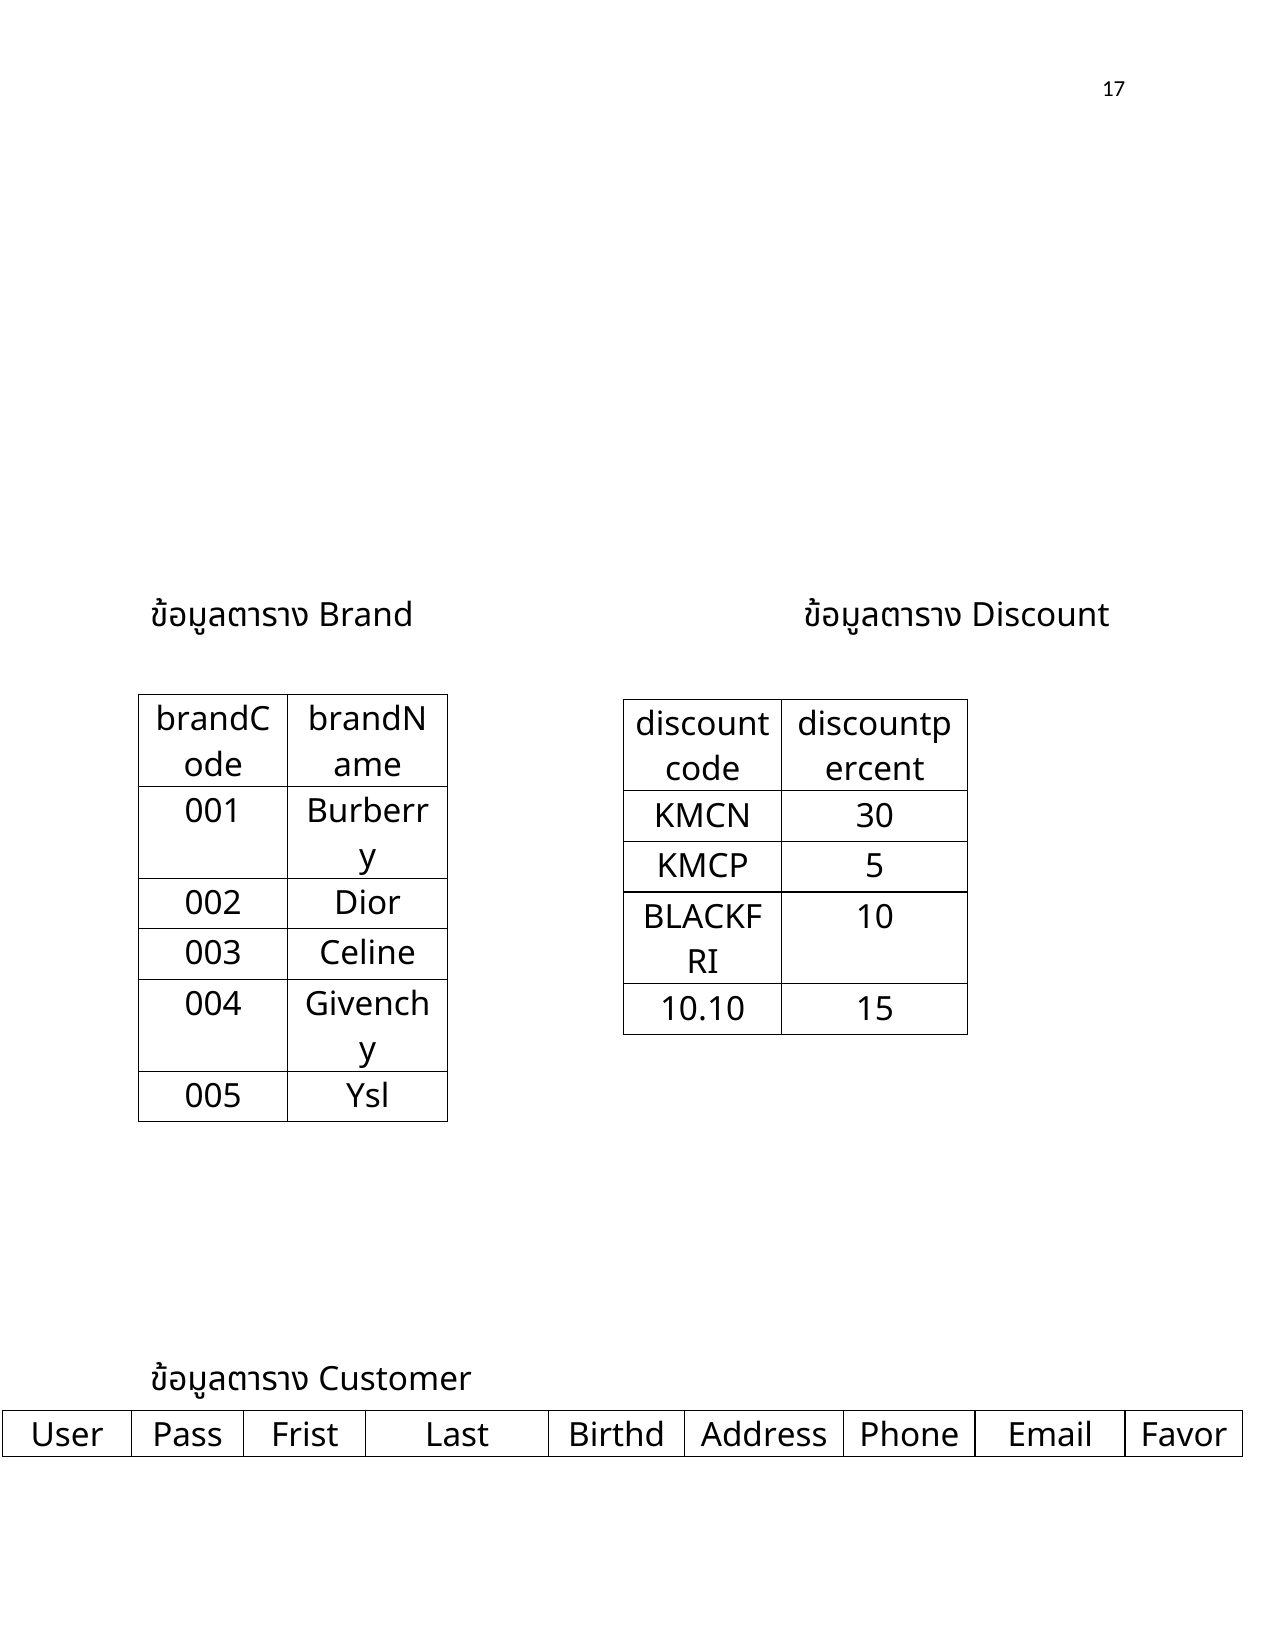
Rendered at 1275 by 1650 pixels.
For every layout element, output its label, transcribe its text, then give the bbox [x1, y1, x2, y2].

table_cell KMCP [624, 842, 781, 891]
table_header Phone- number [844, 1411, 974, 1456]
table_cell 002 [139, 879, 287, 928]
table_cell KMCN [624, 791, 781, 841]
table_cell Celine [288, 929, 447, 979]
table_header Frist name [244, 1411, 365, 1456]
table_header Last name [366, 1411, 548, 1456]
table_cell 001 [139, 787, 287, 878]
table_cell Givenchy [288, 980, 447, 1071]
table_header Favorite_ product [1126, 1411, 1242, 1456]
table_cell 15 [782, 984, 967, 1034]
text ข้อมูลตาราง Brand ข้อมูลตาราง Discount [150, 591, 1125, 690]
table_cell Dior [288, 879, 447, 928]
table_cell 004 [139, 980, 287, 1071]
table_header Pass word [132, 1411, 243, 1456]
table_header discountpercent [782, 700, 967, 790]
table_header Birthdate [549, 1411, 684, 1456]
table_cell Burberry [288, 787, 447, 878]
table_cell 10 [782, 893, 967, 983]
table_header brandName [288, 695, 447, 786]
table_header brandCode [139, 695, 287, 786]
table_header User name [3, 1411, 131, 1456]
table_cell Ysl [288, 1072, 447, 1121]
table_header discountcode [624, 700, 781, 790]
table_cell 10.10 [624, 984, 781, 1034]
table_header Email [976, 1411, 1124, 1456]
table_cell 30 [782, 791, 967, 841]
table_cell 005 [139, 1072, 287, 1121]
table_cell 003 [139, 929, 287, 979]
table_cell 5 [782, 842, 967, 891]
table_cell BLACKFRI [624, 893, 781, 983]
text ข้อมูลตาราง Customer [150, 1355, 1125, 1406]
table_header Address [685, 1411, 843, 1456]
